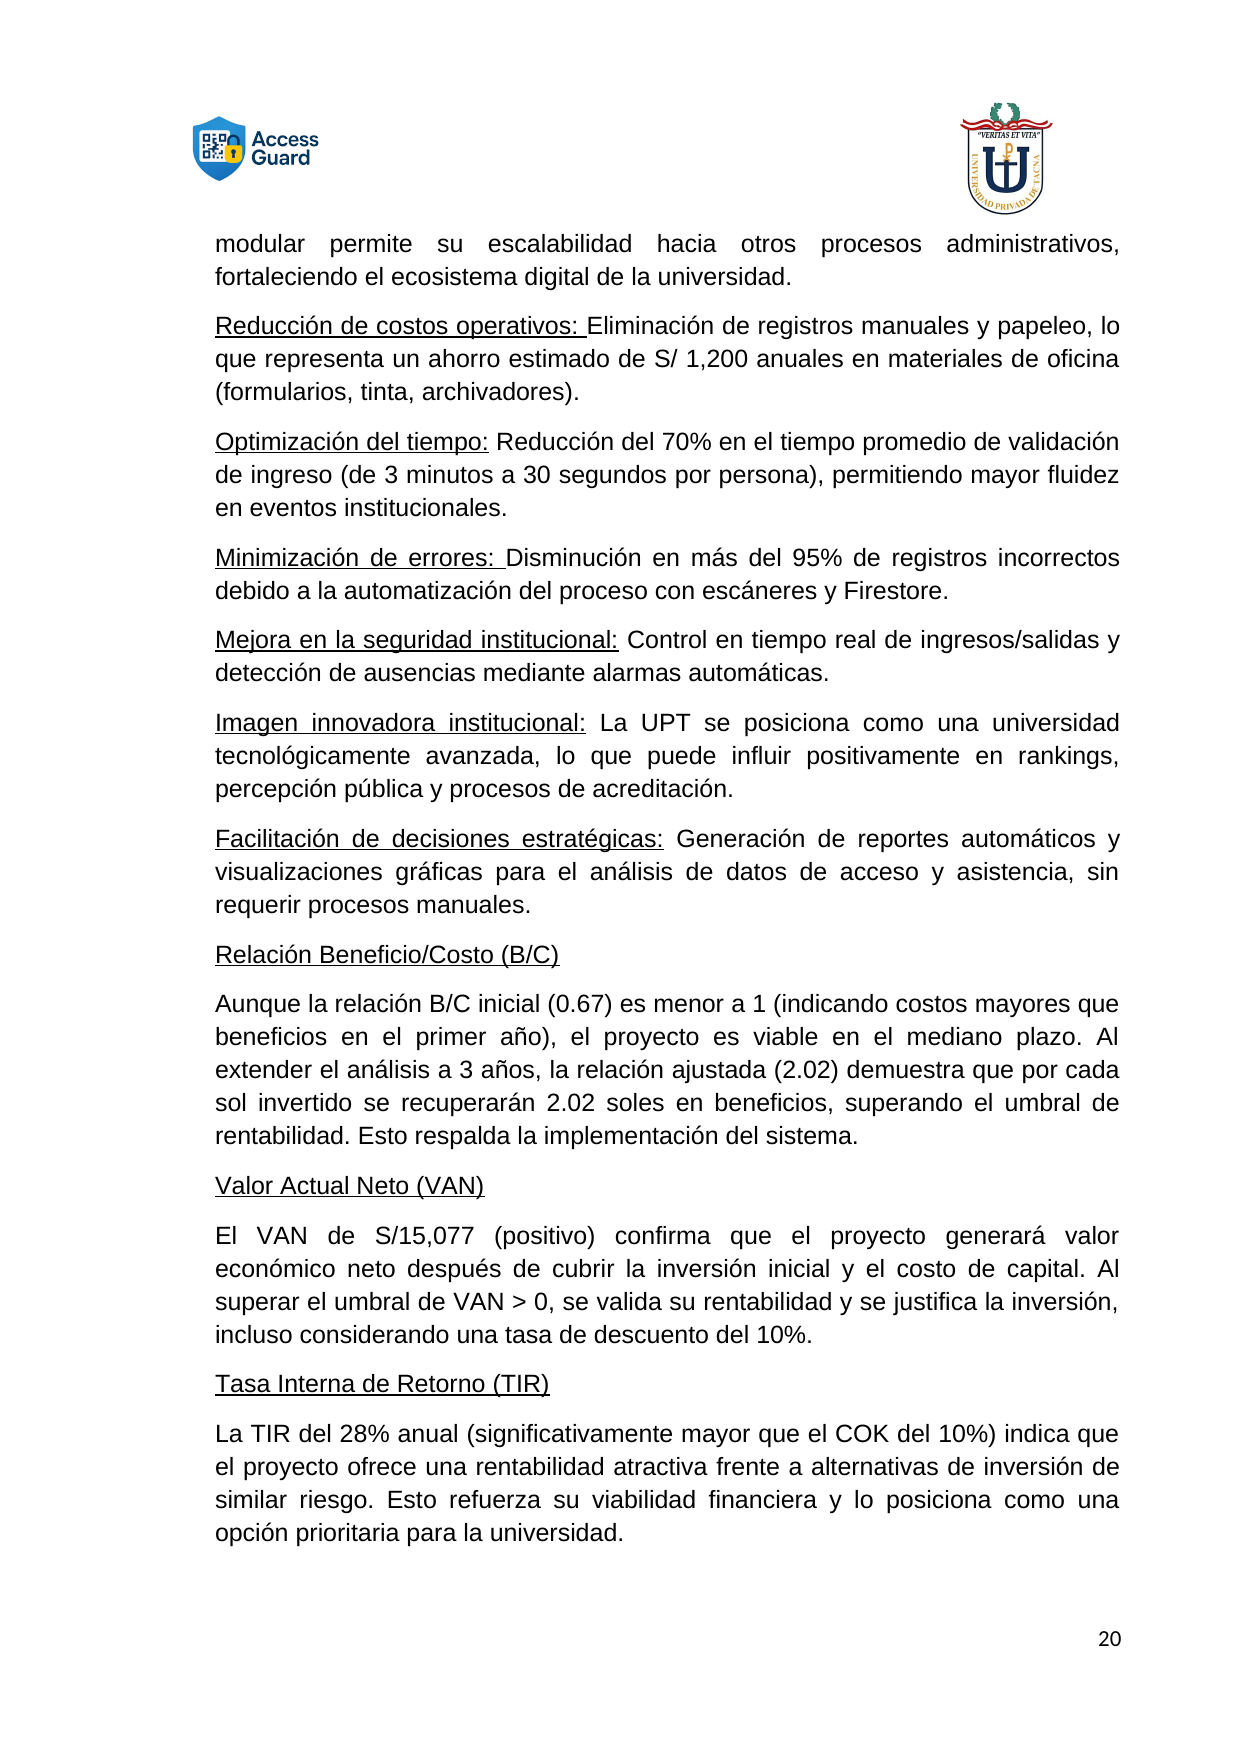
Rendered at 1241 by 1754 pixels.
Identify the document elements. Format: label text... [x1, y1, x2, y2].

text Tasa Interna de Retorno (TIR) [215, 1369, 1121, 1398]
picture [952, 92, 1063, 229]
text El VAN de S/15,077 (positivo) confirma que el proyecto generará valor económico neto después de cubrir la inversión inicial y el costo de capital. Al superar el umbral de VAN > 0, se valida su rentabilidad y se justifica la inversión, incluso considerando una tasa de descuento del 10%. [215, 1221, 1121, 1348]
text Relación Beneficio/Costo (B/C) [215, 939, 1121, 968]
text Imagen innovadora institucional: La UPT se posiciona como una universidad tecnológicamente avanzada, lo que puede influir positivamente en rankings, percepción pública y procesos de acreditación. [215, 708, 1121, 803]
text Valor Actual Neto (VAN) [215, 1171, 1121, 1200]
text Minimización de errores: Disminución en más del 95% de registros incorrectos debido a la automatización del proceso con escáneres y Firestore. [215, 543, 1121, 604]
text Facilitación de decisiones estratégicas: Generación de reportes automáticos y visualizaciones gráficas para el análisis de datos de acceso y asistencia, sin requerir procesos manuales. [215, 824, 1121, 919]
text Optimización del tiempo: Reducción del 70% en el tiempo promedio de validación de ingreso (de 3 minutos a 30 segundos por persona), permitiendo mayor fluidez en eventos institucionales. [215, 427, 1121, 522]
text Aunque la relación B/C inicial (0.67) es menor a 1 (indicando costos mayores que beneficios en el primer año), el proyecto es viable en el mediano plazo. Al extender el análisis a 3 años, la relación ajustada (2.02) demuestra que por cada sol invertido se recuperarán 2.02 soles en beneficios, superando el umbral de rentabilidad. Esto respalda la implementación del sistema. [215, 989, 1121, 1150]
picture [177, 73, 332, 229]
text Reducción de costos operativos: Eliminación de registros manuales y papeleo, lo que representa un ahorro estimado de S/ 1,200 anuales en materiales de oficina (formularios, tinta, archivadores). [215, 311, 1121, 406]
text Mejora en la seguridad institucional: Control en tiempo real de ingresos/salidas y detección de ausencias mediante alarmas automáticas. [215, 625, 1121, 687]
text La TIR del 28% anual (significativamente mayor que el COK del 10%) indica que el proyecto ofrece una rentabilidad atractiva frente a alternativas de inversión de similar riesgo. Esto refuerza su viabilidad financiera y lo posiciona como una opción prioritaria para la universidad. [215, 1419, 1121, 1547]
